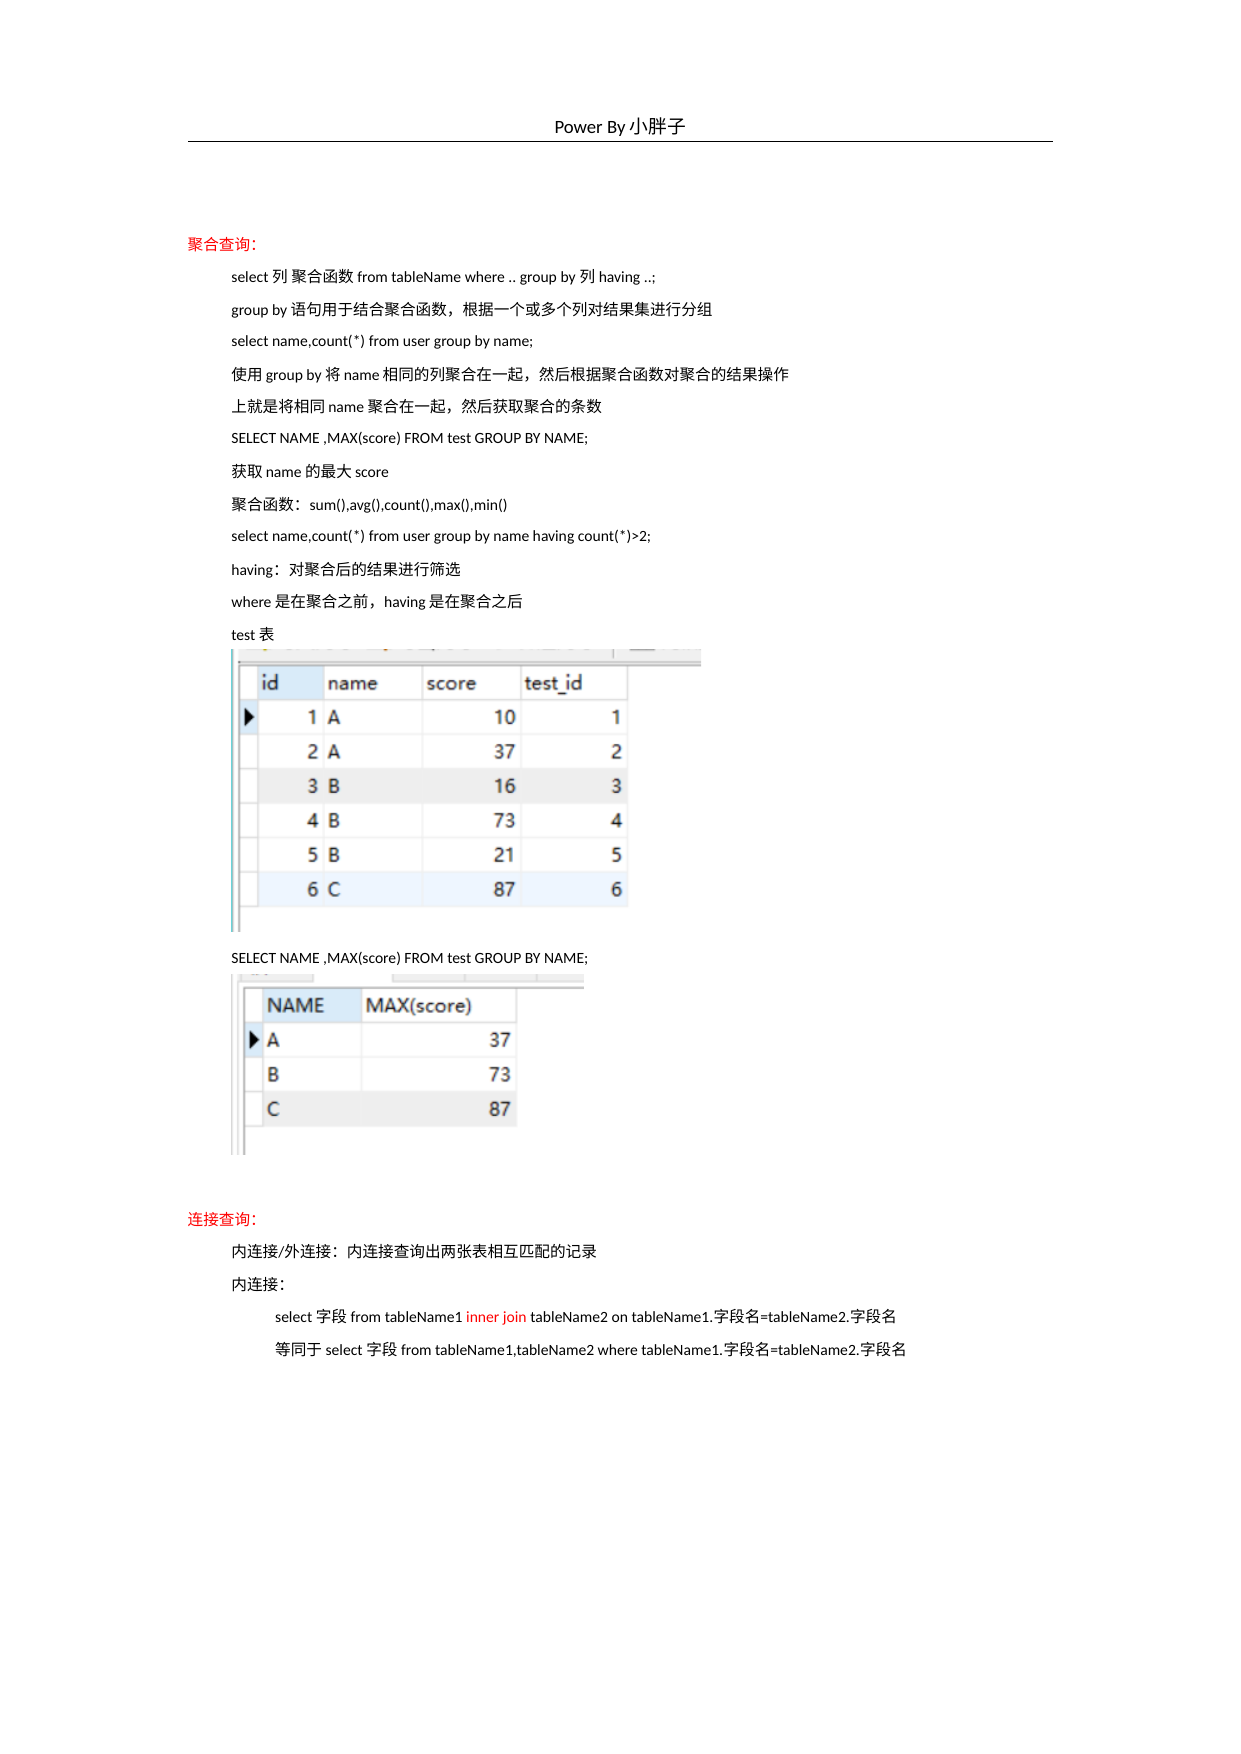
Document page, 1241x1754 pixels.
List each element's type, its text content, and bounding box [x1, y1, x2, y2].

text having：对聚合后的结果进行筛选 [187, 552, 1053, 584]
text select name,count(*) from user group by name having count(*)>2; [187, 519, 1053, 552]
picture [231, 974, 584, 1155]
text SELECT NAME ,MAX(score) FROM test GROUP BY NAME; [187, 942, 1053, 974]
text test表 [187, 617, 1053, 649]
text select 字段 from tableName1 inner join tableName2 on tableName1.字段名=tableName2.字段名 [187, 1299, 1053, 1332]
text 聚合查询： [187, 227, 1053, 259]
text group by语句用于结合聚合函数，根据一个或多个列对结果集进行分组 [187, 292, 1053, 324]
text select 列 聚合函数 from tableName where .. group by 列 having ..; [187, 259, 1053, 292]
text 使用group by将name相同的列聚合在一起，然后根据聚合函数对聚合的结果操作 [187, 357, 1053, 389]
picture [231, 649, 702, 932]
text SELECT NAME ,MAX(score) FROM test GROUP BY NAME; [187, 422, 1053, 454]
text select name,count(*) from user group by name; [187, 324, 1053, 357]
text 内连接： [187, 1267, 1053, 1299]
text 获取name的最大score [187, 454, 1053, 487]
text 等同于 select 字段 from tableName1,tableName2 where tableName1.字段名=tableName2.字段名 [187, 1332, 1053, 1364]
text 连接查询： [187, 1202, 1053, 1234]
text 聚合函数：sum(),avg(),count(),max(),min() [187, 487, 1053, 519]
text 上就是将相同name聚合在一起，然后获取聚合的条数 [187, 389, 1053, 422]
text 内连接/外连接：内连接查询出两张表相互匹配的记录 [187, 1234, 1053, 1267]
text where是在聚合之前，having是在聚合之后 [187, 584, 1053, 617]
